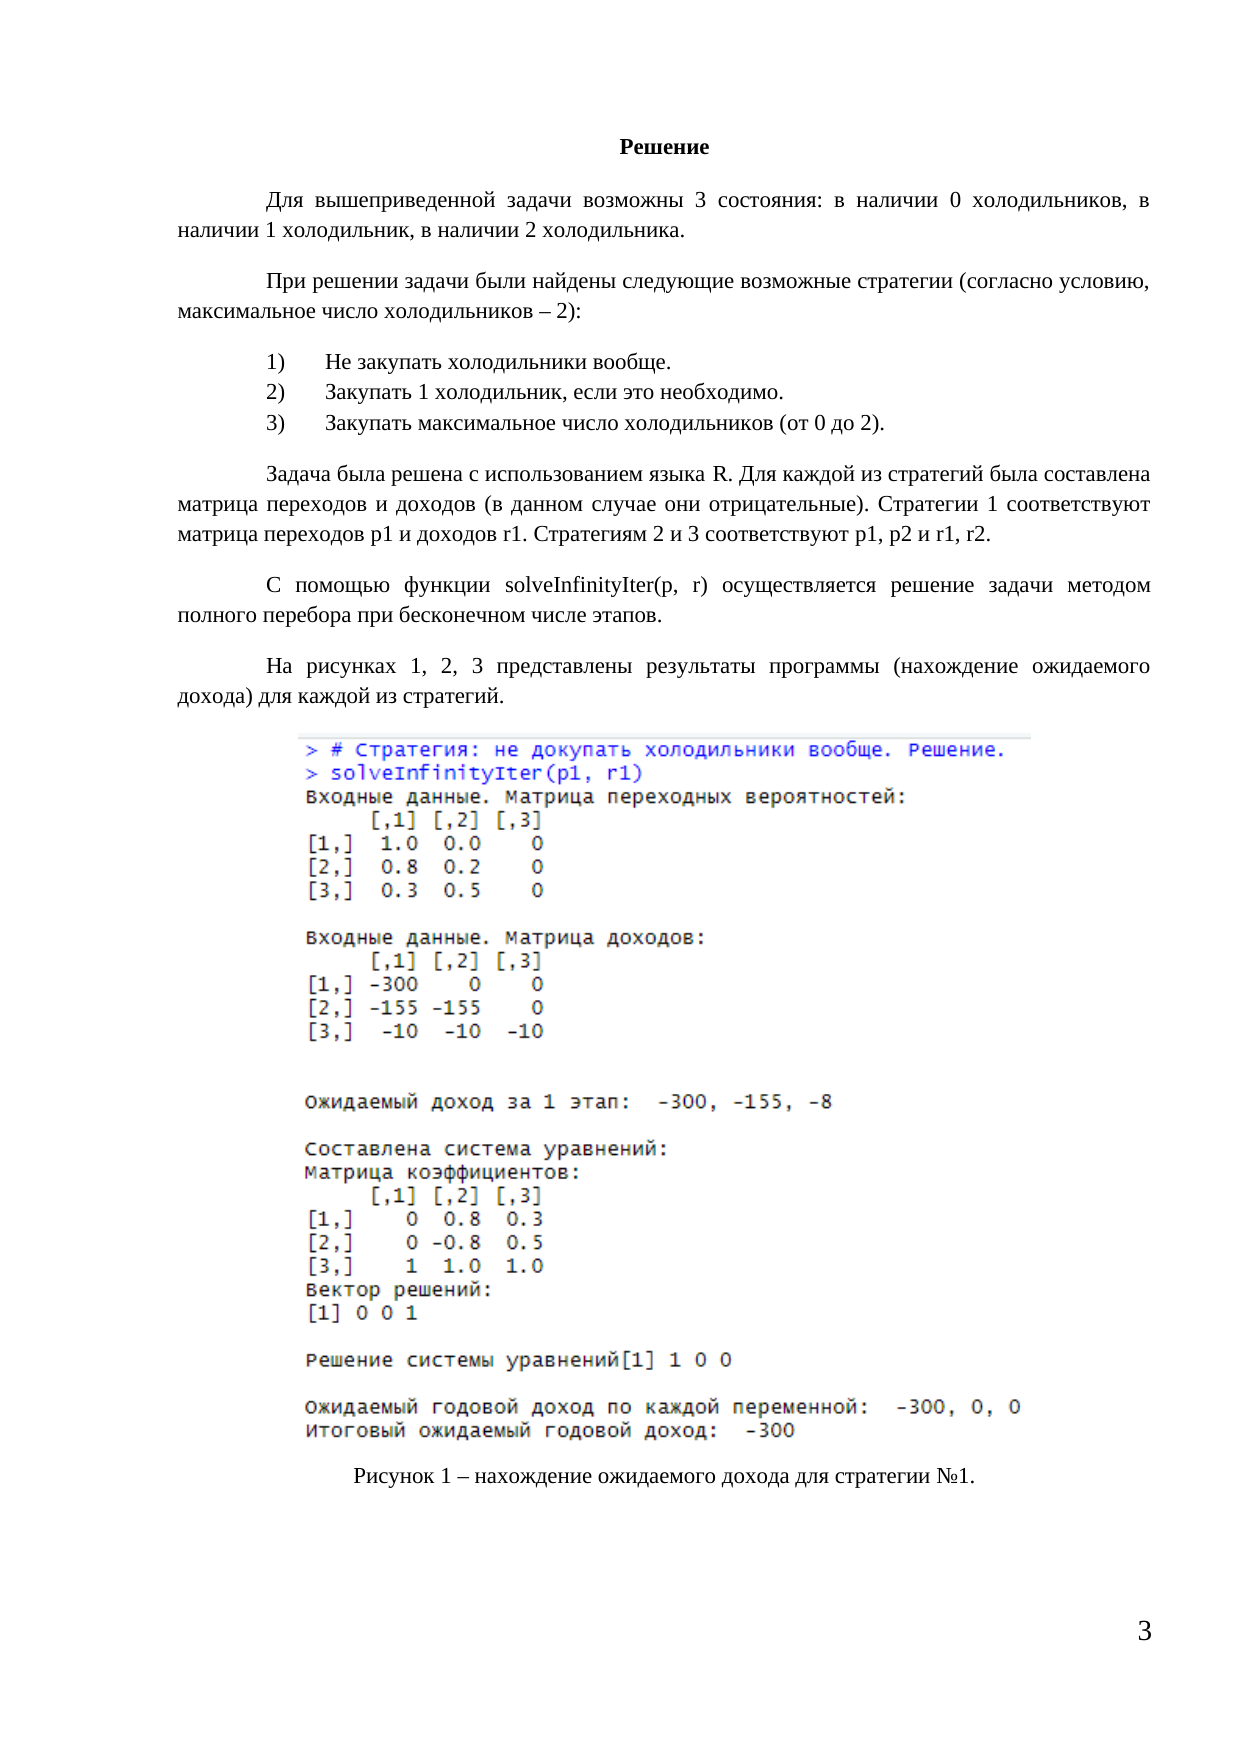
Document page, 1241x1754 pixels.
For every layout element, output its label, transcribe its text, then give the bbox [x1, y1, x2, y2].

picture [298, 733, 1031, 1442]
text Для вышеприведенной задачи возможны 3 состояния: в наличии 0 холодильников, в наличии 1 холодильник, в наличии 2 холодильника. [177, 186, 1152, 242]
text Задача была решена с использованием языка R. Для каждой из стратегий была составлена матрица переходов и доходов (в данном случае они отрицательные). Стратегии 1 соответствуют матрица переходов p1 и доходов r1. Стратегиям 2 и 3 соответствуют p1, p2 и r1, r2. [177, 459, 1152, 546]
subtitle Решение [177, 133, 1152, 159]
list Не закупать холодильники вообще. [177, 348, 1152, 374]
list Закупать максимальное число холодильников (от 0 до 2). [177, 408, 1152, 435]
text С помощью функции solveInfinityIter(p, r) осуществляется решение задачи методом полного перебора при бесконечном числе этапов. [177, 571, 1152, 628]
text На рисунках 1, 2, 3 представлены результаты программы (нахождение ожидаемого дохода) для каждой из стратегий. [177, 652, 1152, 709]
text Рисунок 1 – нахождение ожидаемого дохода для стратегии №1. [177, 1462, 1152, 1489]
list Закупать 1 холодильник, если это необходимо. [177, 378, 1152, 405]
text При решении задачи были найдены следующие возможные стратегии (согласно условию, максимальное число холодильников – 2): [177, 267, 1152, 323]
